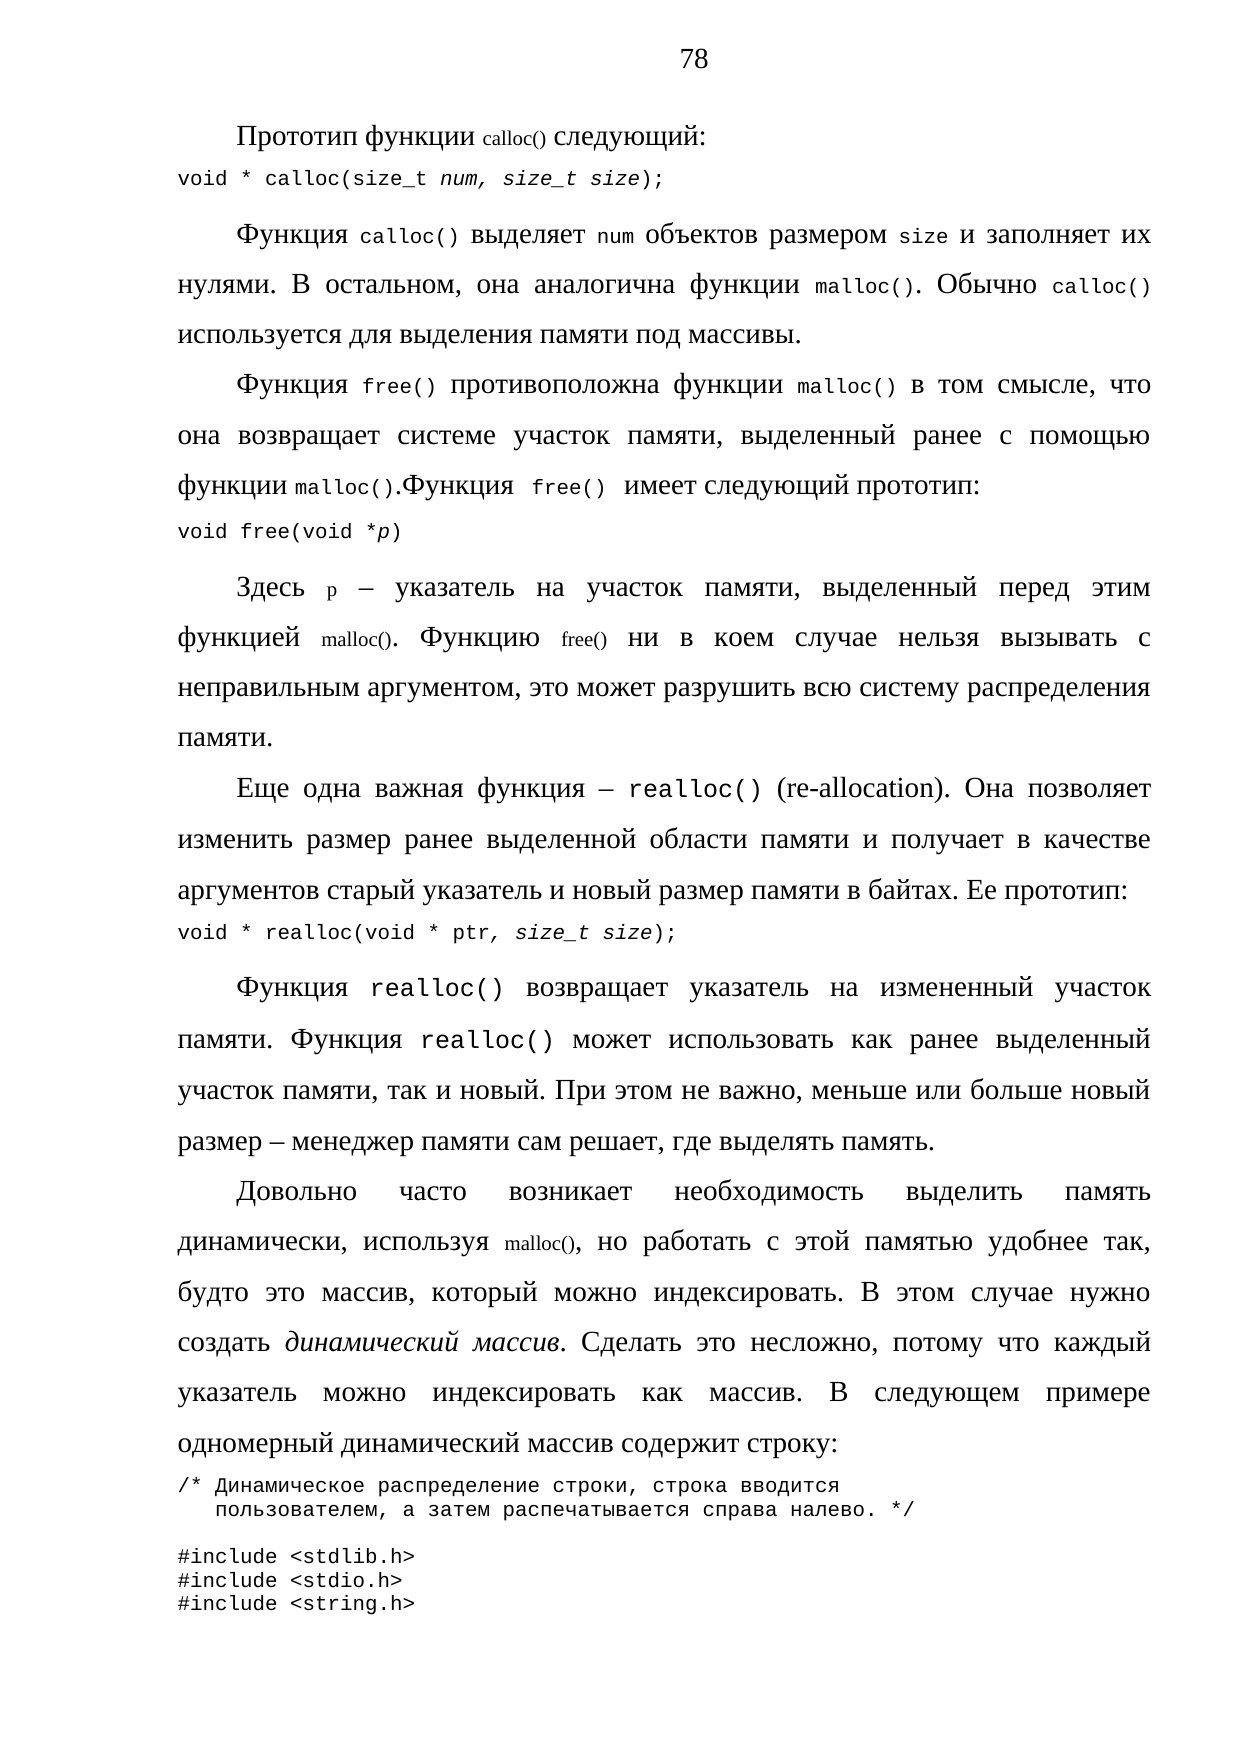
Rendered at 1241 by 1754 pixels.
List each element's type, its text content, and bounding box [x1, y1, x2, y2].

text void * сalloc(size_t num, size_t size); [177, 168, 1152, 192]
text Функция calloc() выделяет num объектов размером size и заполняет их нулями. В остальном, она аналогична функции malloc(). Обычно calloc() используется для выделения памяти под массивы. [177, 216, 1152, 350]
text #include <stdlib.h> [177, 1546, 1152, 1569]
text Функция free() противоположна функции malloc() в том смысле, что она возвращает системе участок памяти, выделенный ранее с помощью функции malloc().Функция free() имеет следующий прототип: [177, 367, 1152, 503]
text Довольно часто возникает необходимость выделить память динамически, используя malloc(), но работать с этой памятью удобнее так, будто это массив, который можно индексировать. В этом случае нужно создать динамический массив. Сделать это несложно, потому что каждый указатель можно индексировать как массив. В следующем примере одномерный динамический массив содержит строку: [177, 1173, 1152, 1458]
text void free(void *p) [177, 521, 1152, 545]
text #include <string.h> [177, 1593, 1152, 1617]
text Еще одна важная функция – realloc() (re-allocation). Она позволяет изменить размер ранее выделенной области памяти и получает в качестве аргументов старый указатель и новый размер памяти в байтах. Ее прототип: [177, 770, 1152, 905]
text #include <stdio.h> [177, 1569, 1152, 1593]
text пользователем, а затем распечатывается справа налево. */ [177, 1499, 1152, 1522]
text Функция realloc() возвращает указатель на измененный участок памяти. Функция realloc() может использовать как ранее выделенный участок памяти, так и новый. При этом не важно, меньше или больше новый размер – менеджер памяти сам решает, где выделять память. [177, 969, 1152, 1156]
text /* Динамическое распределение строки, строка вводится [177, 1475, 1152, 1499]
text void * realloc(void * ptr, size_t size); [177, 922, 1152, 946]
text Прототип функции сalloc() следующий: [177, 118, 1152, 152]
text Здесь р – указатель на участок памяти, выделенный перед этим функцией malloc(). Функцию free() ни в коем случае нельзя вызывать с неправильным аргументом, это может разрушить всю систему распределения памяти. [177, 569, 1152, 753]
